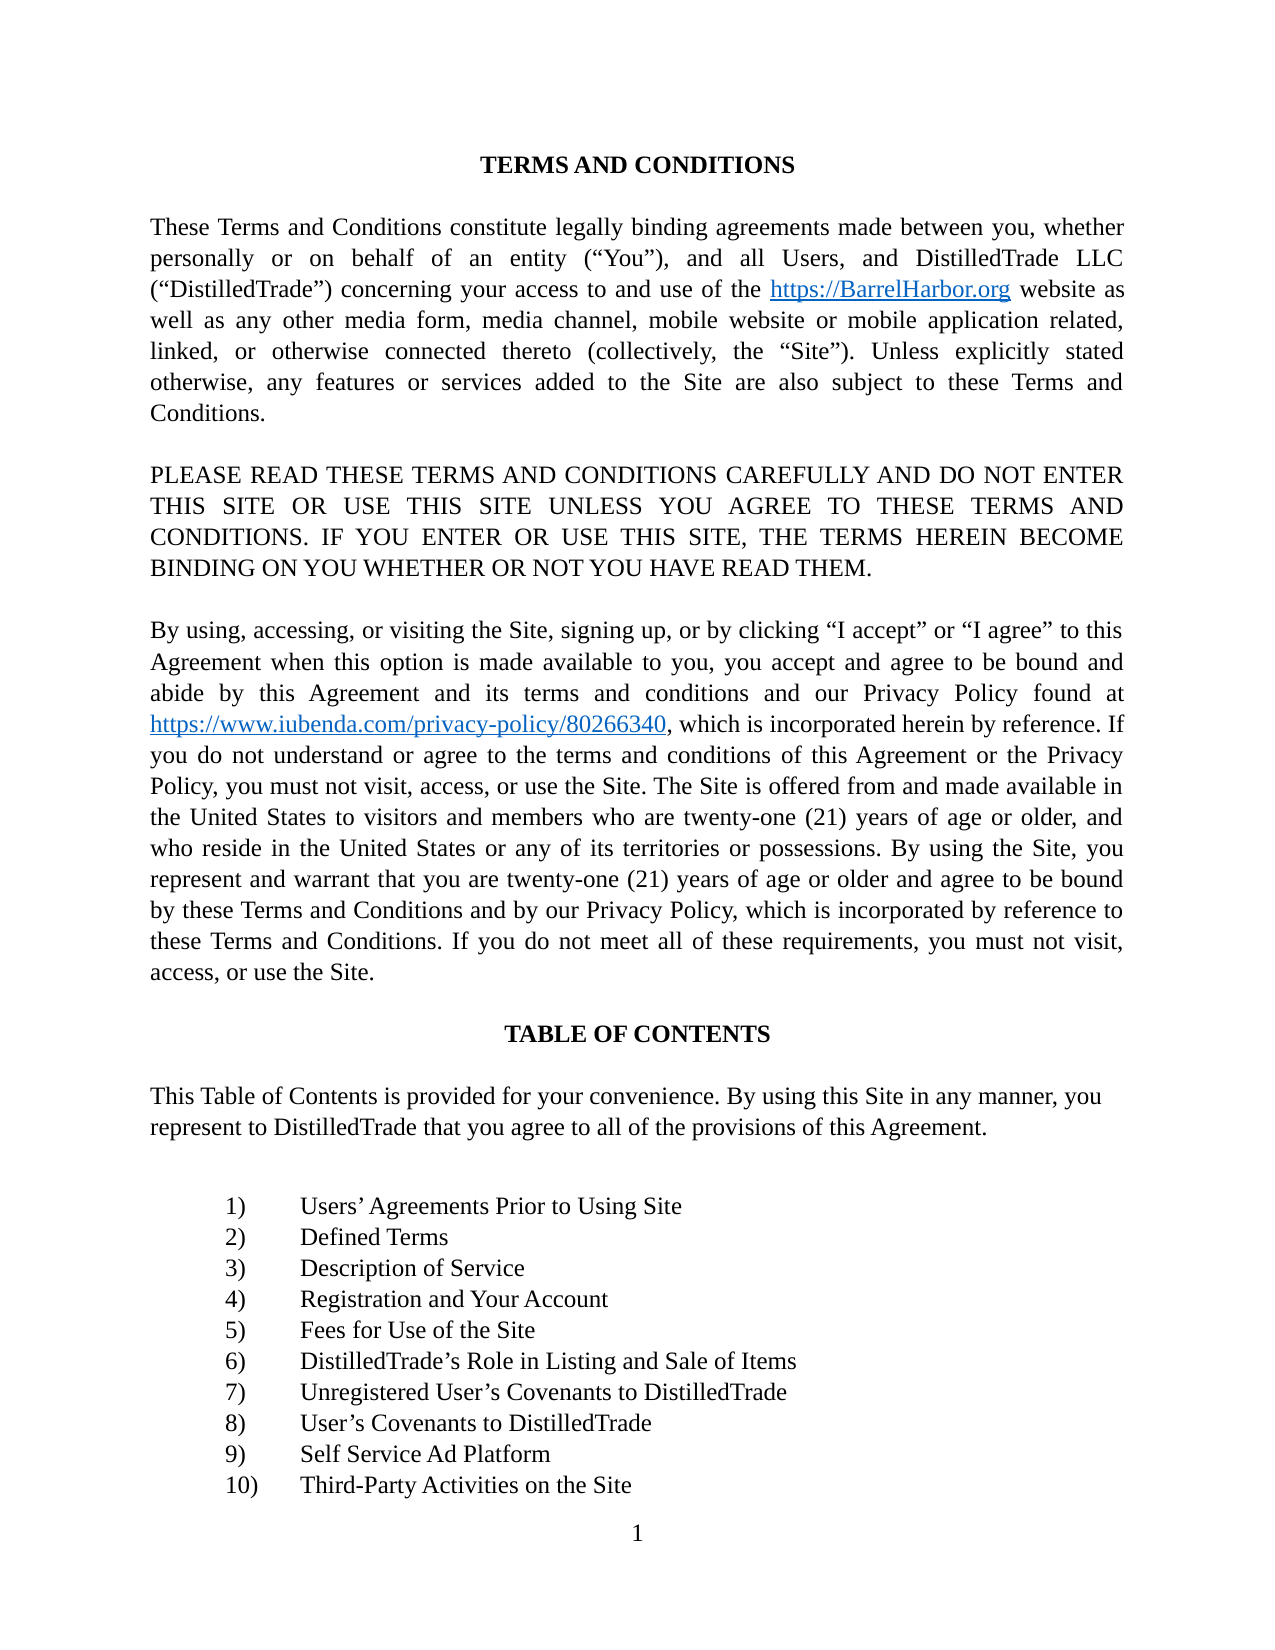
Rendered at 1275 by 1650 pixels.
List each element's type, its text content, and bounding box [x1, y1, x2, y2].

list Fees for Use of the Site [150, 1315, 1125, 1344]
list Defined Terms [150, 1222, 1125, 1251]
list Registration and Your Account [150, 1284, 1125, 1313]
list Users’ Agreements Prior to Using Site [150, 1191, 1125, 1220]
list Third-Party Activities on the Site [150, 1470, 1125, 1499]
text This Table of Contents is provided for your convenience. By using this Site in any manner, you represent to DistilledTrade that you agree to all of the provisions of this Agreement. [150, 1081, 1125, 1141]
text By using, accessing, or visiting the Site, signing up, or by clicking “I accept” or “I agree” to this Agreement when this option is made available to you, you accept and agree to be bound and abide by this Agreement and its terms and conditions and our Privacy Policy found at https://www.iubenda.com/privacy-policy/80266340, which is incorporated herein by reference. If you do not understand or agree to the terms and conditions of this Agreement or the Privacy Policy, you must not visit, access, or use the Site. The Site is offered from and made available in the United States to visitors and members who are twenty-one (21) years of age or older, and who reside in the United States or any of its territories or possessions. By using the Site, you represent and warrant that you are twenty-one (21) years of age or older and agree to be bound by these Terms and Conditions and by our Privacy Policy, which is incorporated by reference to these Terms and Conditions. If you do not meet all of these requirements, you must not visit, access, or use the Site. [150, 616, 1125, 986]
text TABLE OF CONTENTS [150, 1019, 1125, 1048]
list Description of Service [150, 1253, 1125, 1282]
text PLEASE READ THESE TERMS AND CONDITIONS CAREFULLY AND DO NOT ENTER THIS SITE OR USE THIS SITE UNLESS YOU AGREE TO THESE TERMS AND CONDITIONS. IF YOU ENTER OR USE THIS SITE, THE TERMS HEREIN BECOME BINDING ON YOU WHETHER OR NOT YOU HAVE READ THEM. [150, 460, 1125, 582]
text TERMS AND CONDITIONS [150, 150, 1125, 179]
list DistilledTrade’s Role in Listing and Sale of Items [150, 1346, 1125, 1375]
text These Terms and Conditions constitute legally binding agreements made between you, whether personally or on behalf of an entity (“You”), and all Users, and DistilledTrade LLC (“DistilledTrade”) concerning your access to and use of the https://BarrelHarbor.org website as well as any other media form, media channel, mobile website or mobile application related, linked, or otherwise connected thereto (collectively, the “Site”). Unless explicitly stated otherwise, any features or services added to the Site are also subject to these Terms and Conditions. [150, 212, 1125, 427]
list Self Service Ad Platform [150, 1439, 1125, 1468]
list User’s Covenants to DistilledTrade [150, 1408, 1125, 1437]
list Unregistered User’s Covenants to DistilledTrade [150, 1377, 1125, 1406]
